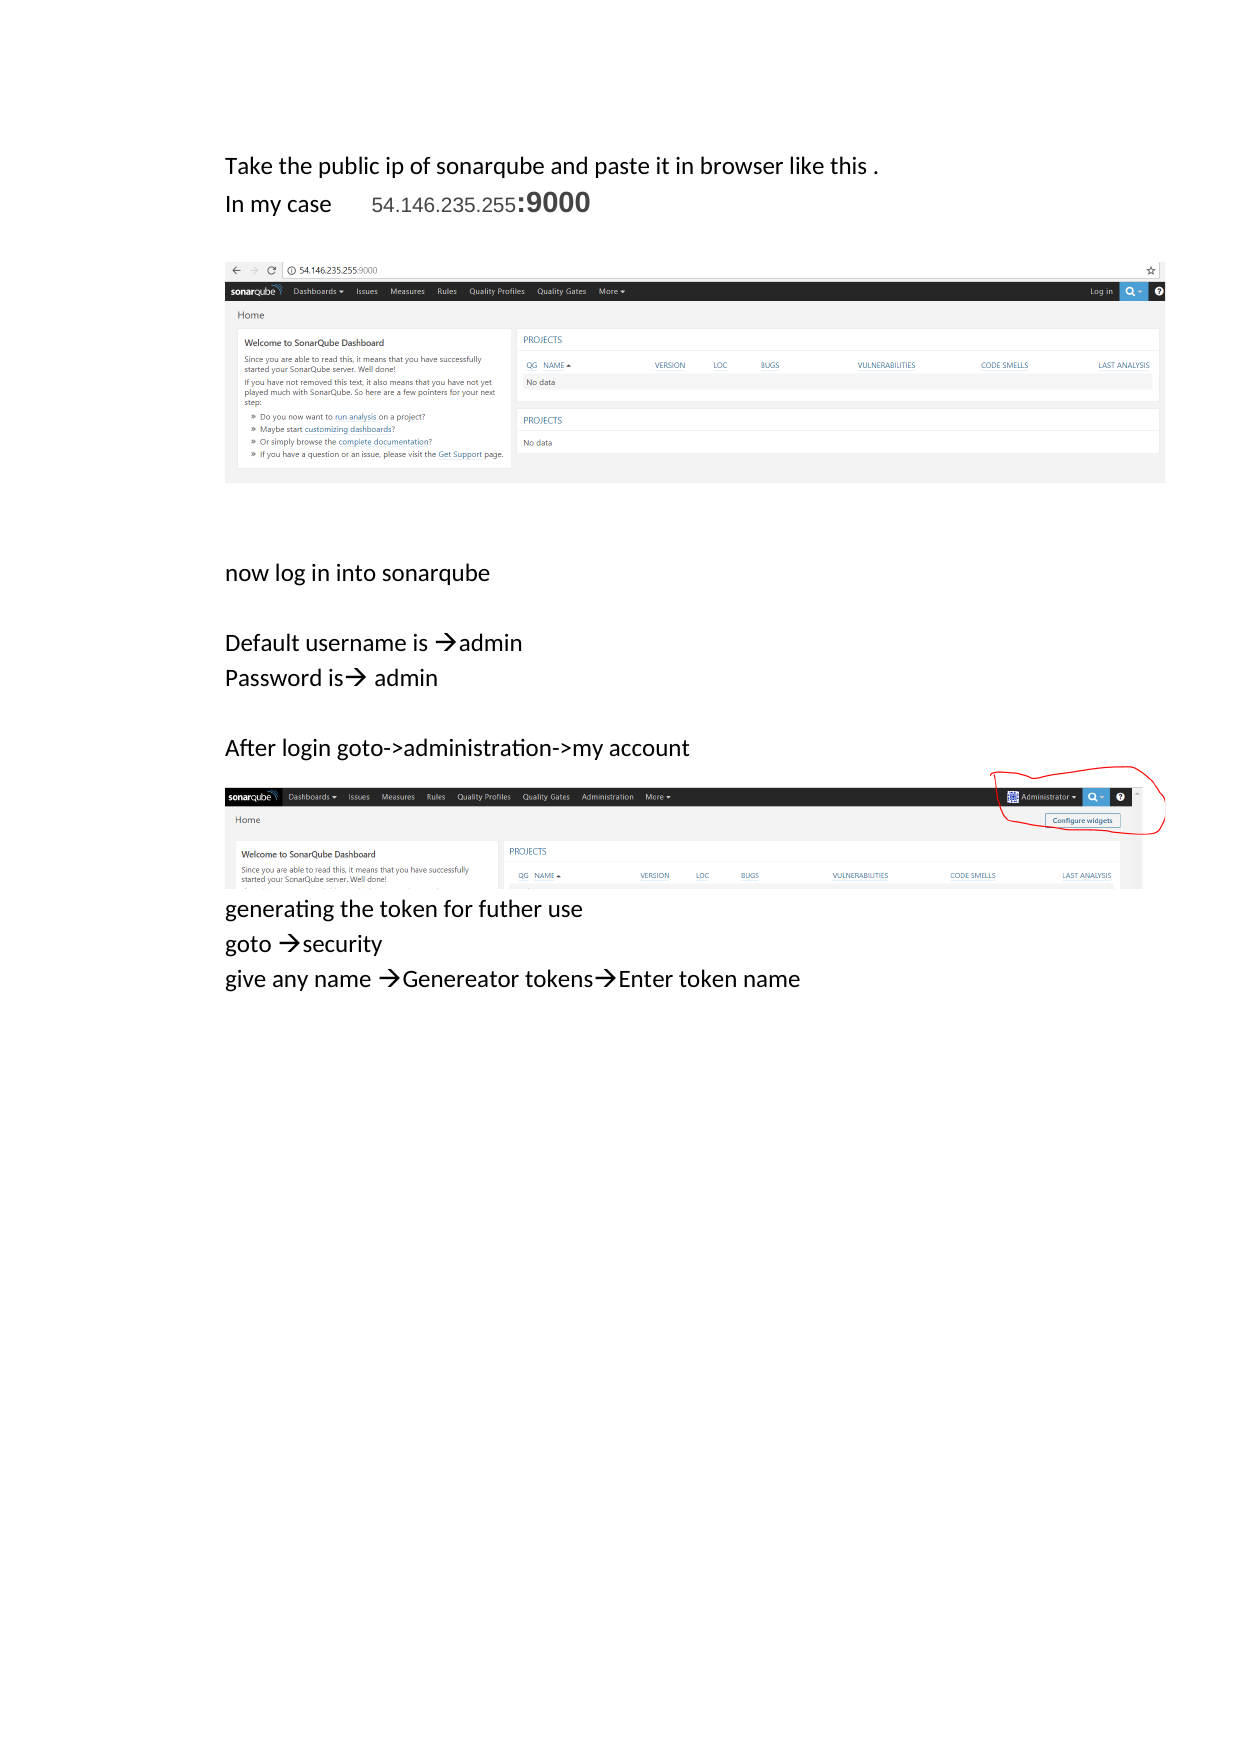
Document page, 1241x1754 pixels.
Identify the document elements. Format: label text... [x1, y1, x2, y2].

list give any name Genereator tokensEnter token name [225, 963, 1090, 993]
list goto security [225, 928, 1090, 958]
picture [225, 766, 1166, 889]
list In my case 54.146.235.255:9000 [225, 185, 1090, 219]
list Default username is admin [225, 627, 1090, 657]
list generating the token for futher use [225, 893, 1090, 923]
list After login goto->administration->my account [225, 732, 1090, 762]
list now log in into sonarqube [225, 557, 1090, 587]
list Take the public ip of sonarqube and paste it in browser like this . [225, 150, 1090, 181]
list Password is admin [225, 662, 1090, 692]
picture [225, 262, 1166, 483]
